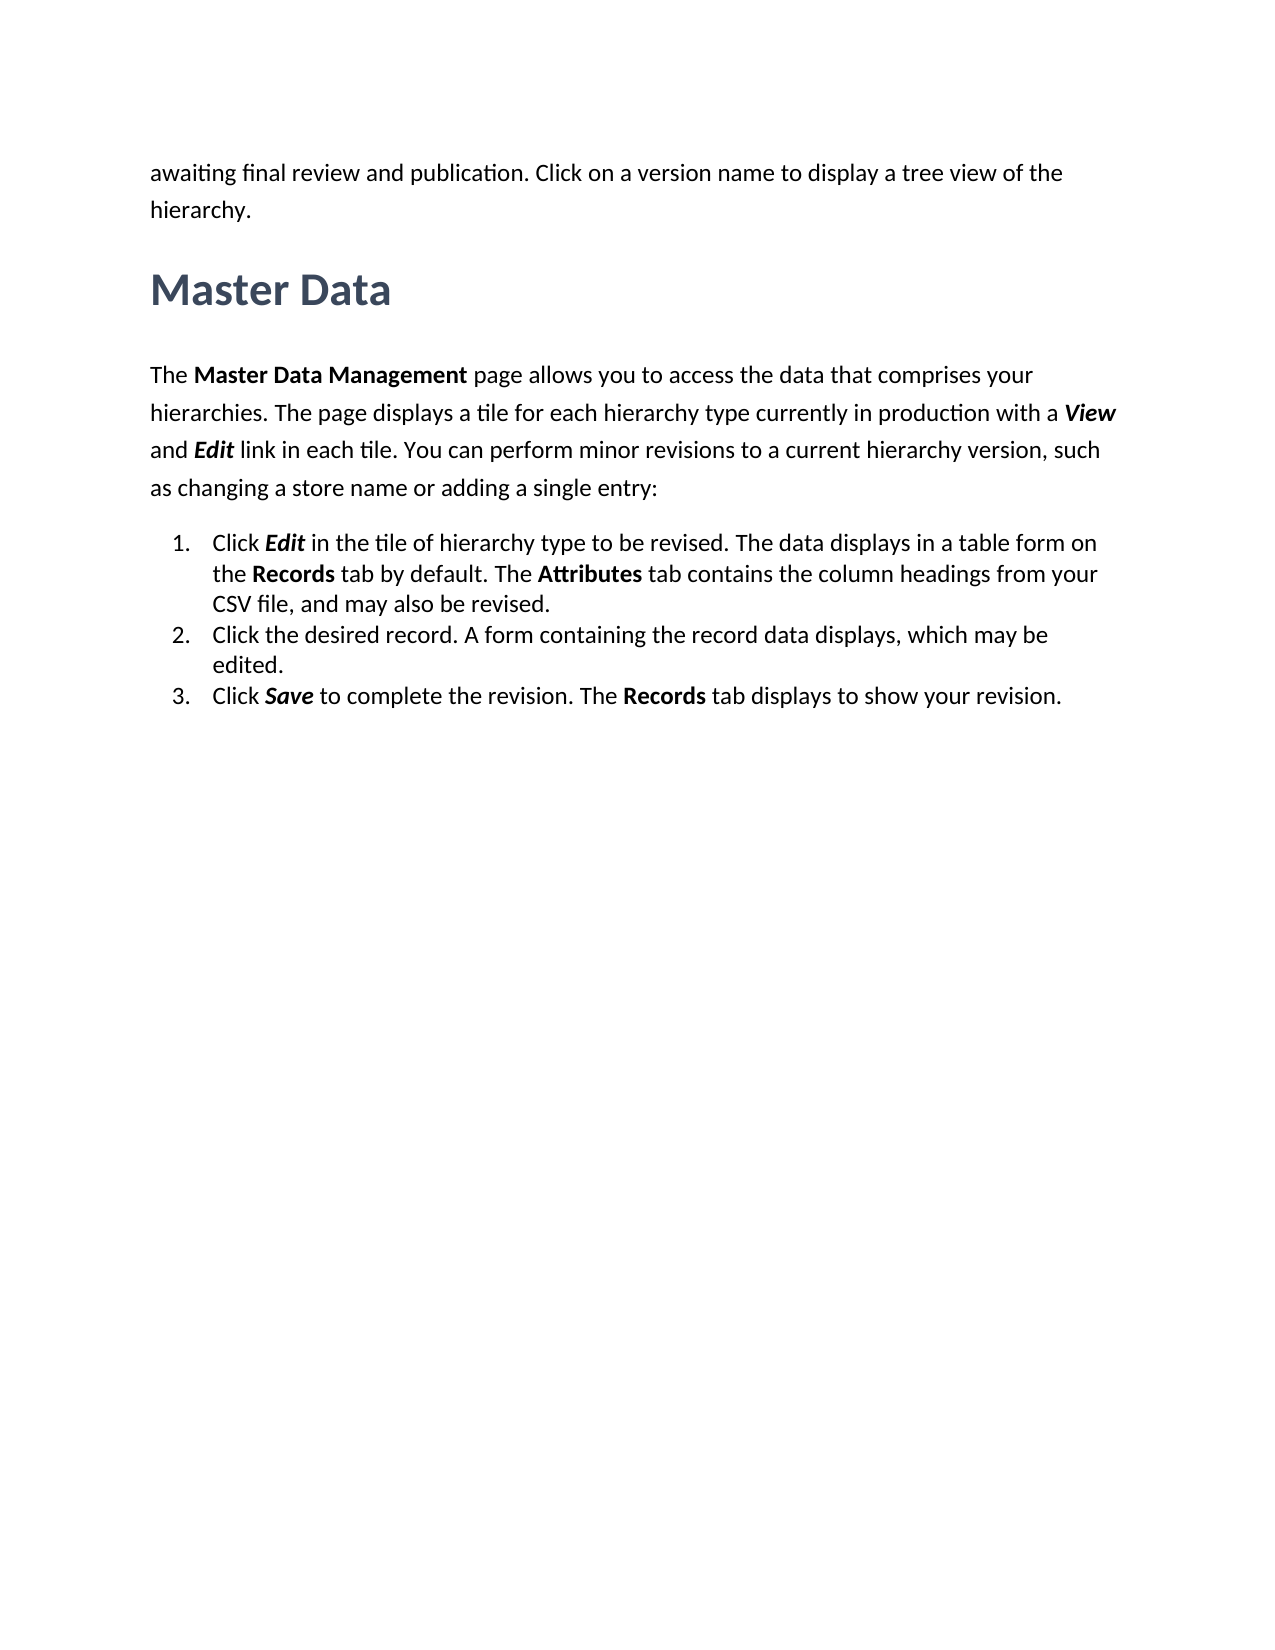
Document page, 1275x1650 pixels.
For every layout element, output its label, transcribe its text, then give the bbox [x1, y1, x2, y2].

list Click Edit in the tile of hierarchy type to be revised. The data displays in a table form on the Records tab by default. The Attributes tab contains the column headings from your CSV file, and may also be revised. [191, 527, 1125, 619]
list Click the desired record. A form containing the record data displays, which may be edited. [191, 619, 1125, 680]
text The Master Data Management page allows you to access the data that comprises your hierarchies. The page displays a tile for each hierarchy type currently in production with a View and Edit link in each tile. You can perform minor revisions to a current hierarchy version, such as changing a store name or adding a single entry: [150, 352, 1125, 502]
list Click Save to complete the revision. The Records tab displays to show your revision. [191, 680, 1125, 711]
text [150, 150, 1125, 225]
text Master Data [150, 260, 1125, 317]
